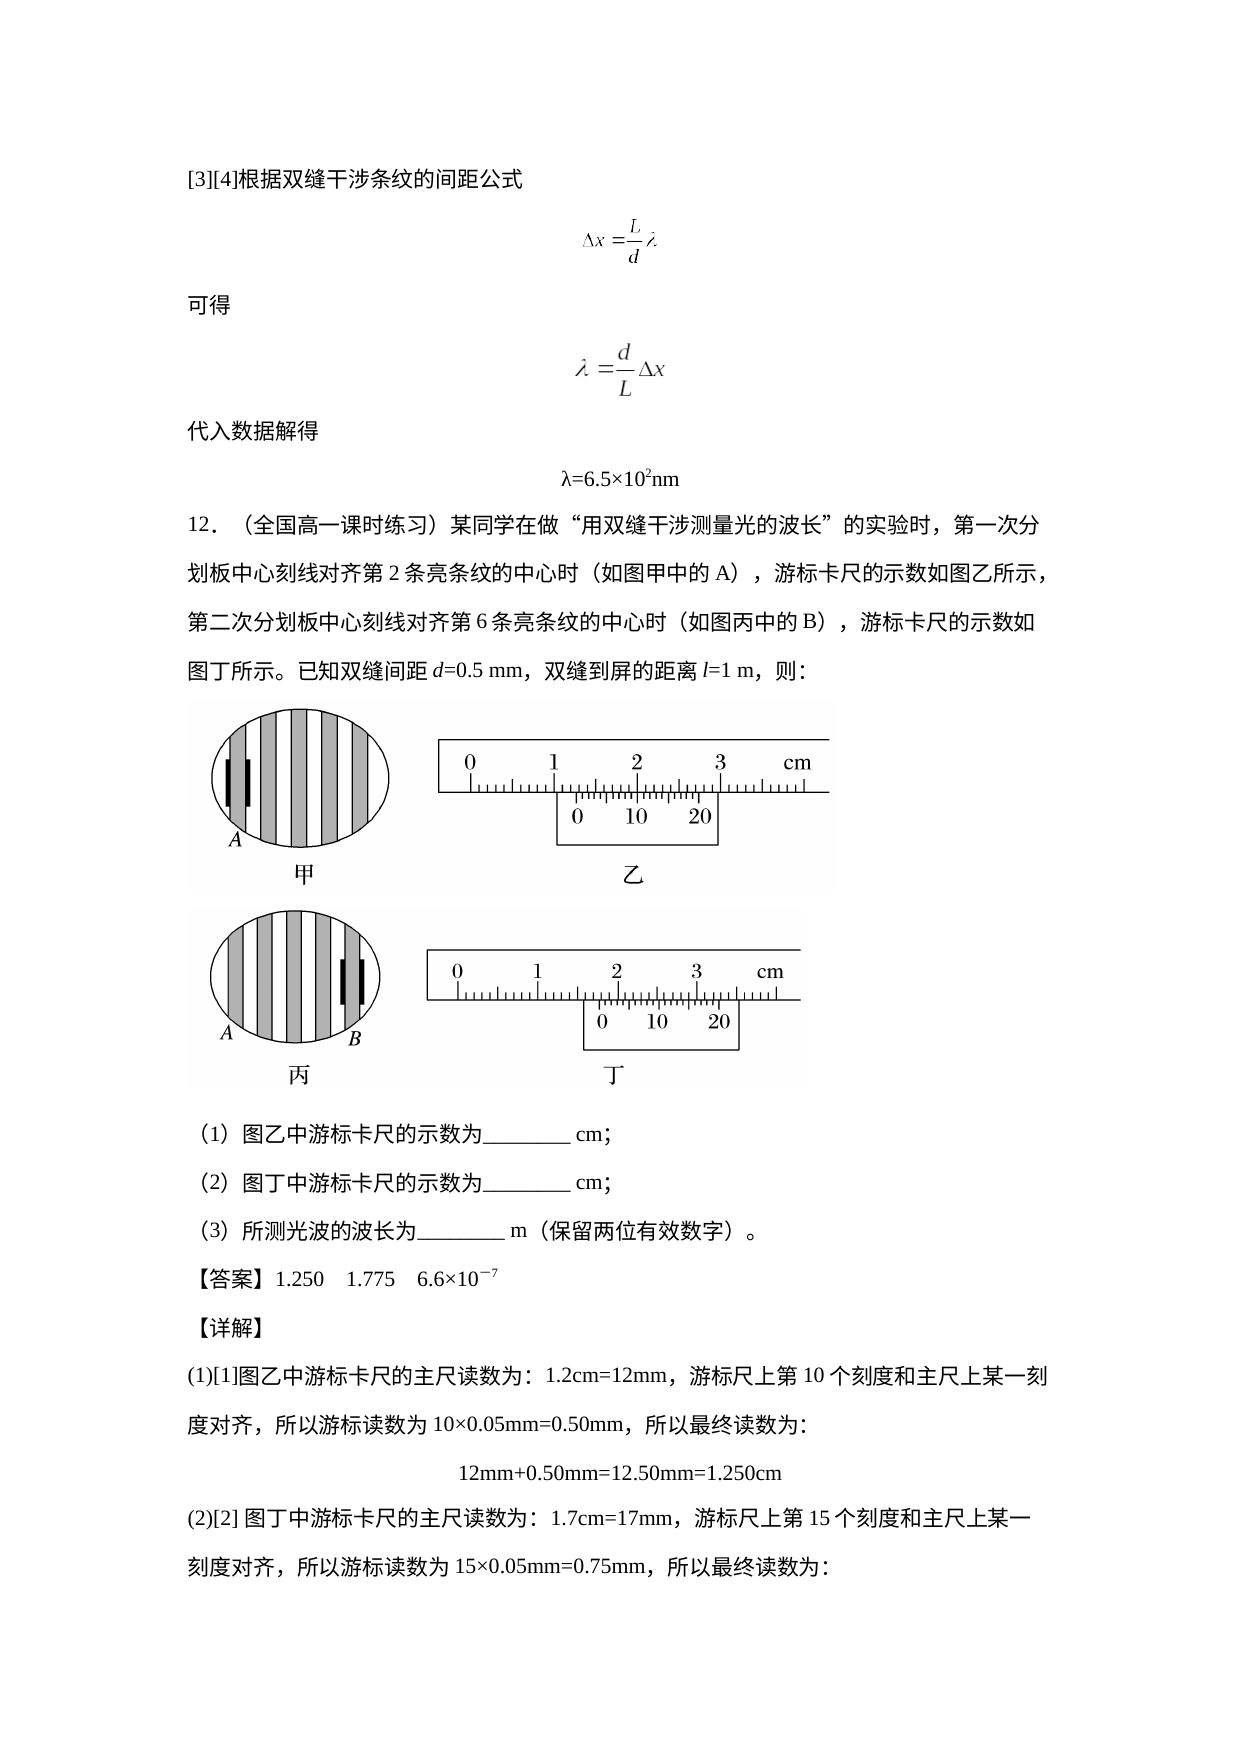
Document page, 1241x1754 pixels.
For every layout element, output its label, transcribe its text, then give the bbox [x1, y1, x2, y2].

text λ=6.5×102nm [187, 462, 1053, 495]
text 【详解】 [187, 1310, 1053, 1343]
text 【答案】1.250 1.775 6.6×10－7 [187, 1262, 1053, 1294]
picture [187, 909, 807, 1088]
text （2）图丁中游标卡尺的示数为________ cm； [187, 1165, 1053, 1198]
text 代入数据解得 [187, 414, 1053, 446]
text 12mm+0.50mm=12.50mm=1.250cm [187, 1456, 1053, 1488]
text 12．（全国高一课时练习）某同学在做“用双缝干涉测量光的波长”的实验时，第一次分划板中心刻线对齐第2条亮条纹的中心时（如图甲中的A），游标卡尺的示数如图乙所示，第二次分划板中心刻线对齐第6条亮条纹的中心时（如图丙中的B），游标卡尺的示数如图丁所示。已知双缝间距d=0.5 mm，双缝到屏的距离l=1 m，则： [187, 507, 1053, 686]
text （1）图乙中游标卡尺的示数为________ cm； [187, 1117, 1053, 1149]
text (1)[1]图乙中游标卡尺的主尺读数为：1.2cm=12mm，游标尺上第10个刻度和主尺上某一刻度对齐，所以游标读数为10×0.05mm=0.50mm，所以最终读数为： [187, 1359, 1053, 1440]
picture [187, 701, 836, 894]
text (2)[2] 图丁中游标卡尺的主尺读数为：1.7cm=17mm，游标尺上第15个刻度和主尺上某一刻度对齐，所以游标读数为15×0.05mm=0.75mm，所以最终读数为： [187, 1501, 1053, 1582]
text [3][4]根据双缝干涉条纹的间距公式 [187, 162, 1053, 194]
text 可得 [187, 288, 1053, 320]
text （3）所测光波的波长为________ m（保留两位有效数字）。 [187, 1214, 1053, 1246]
